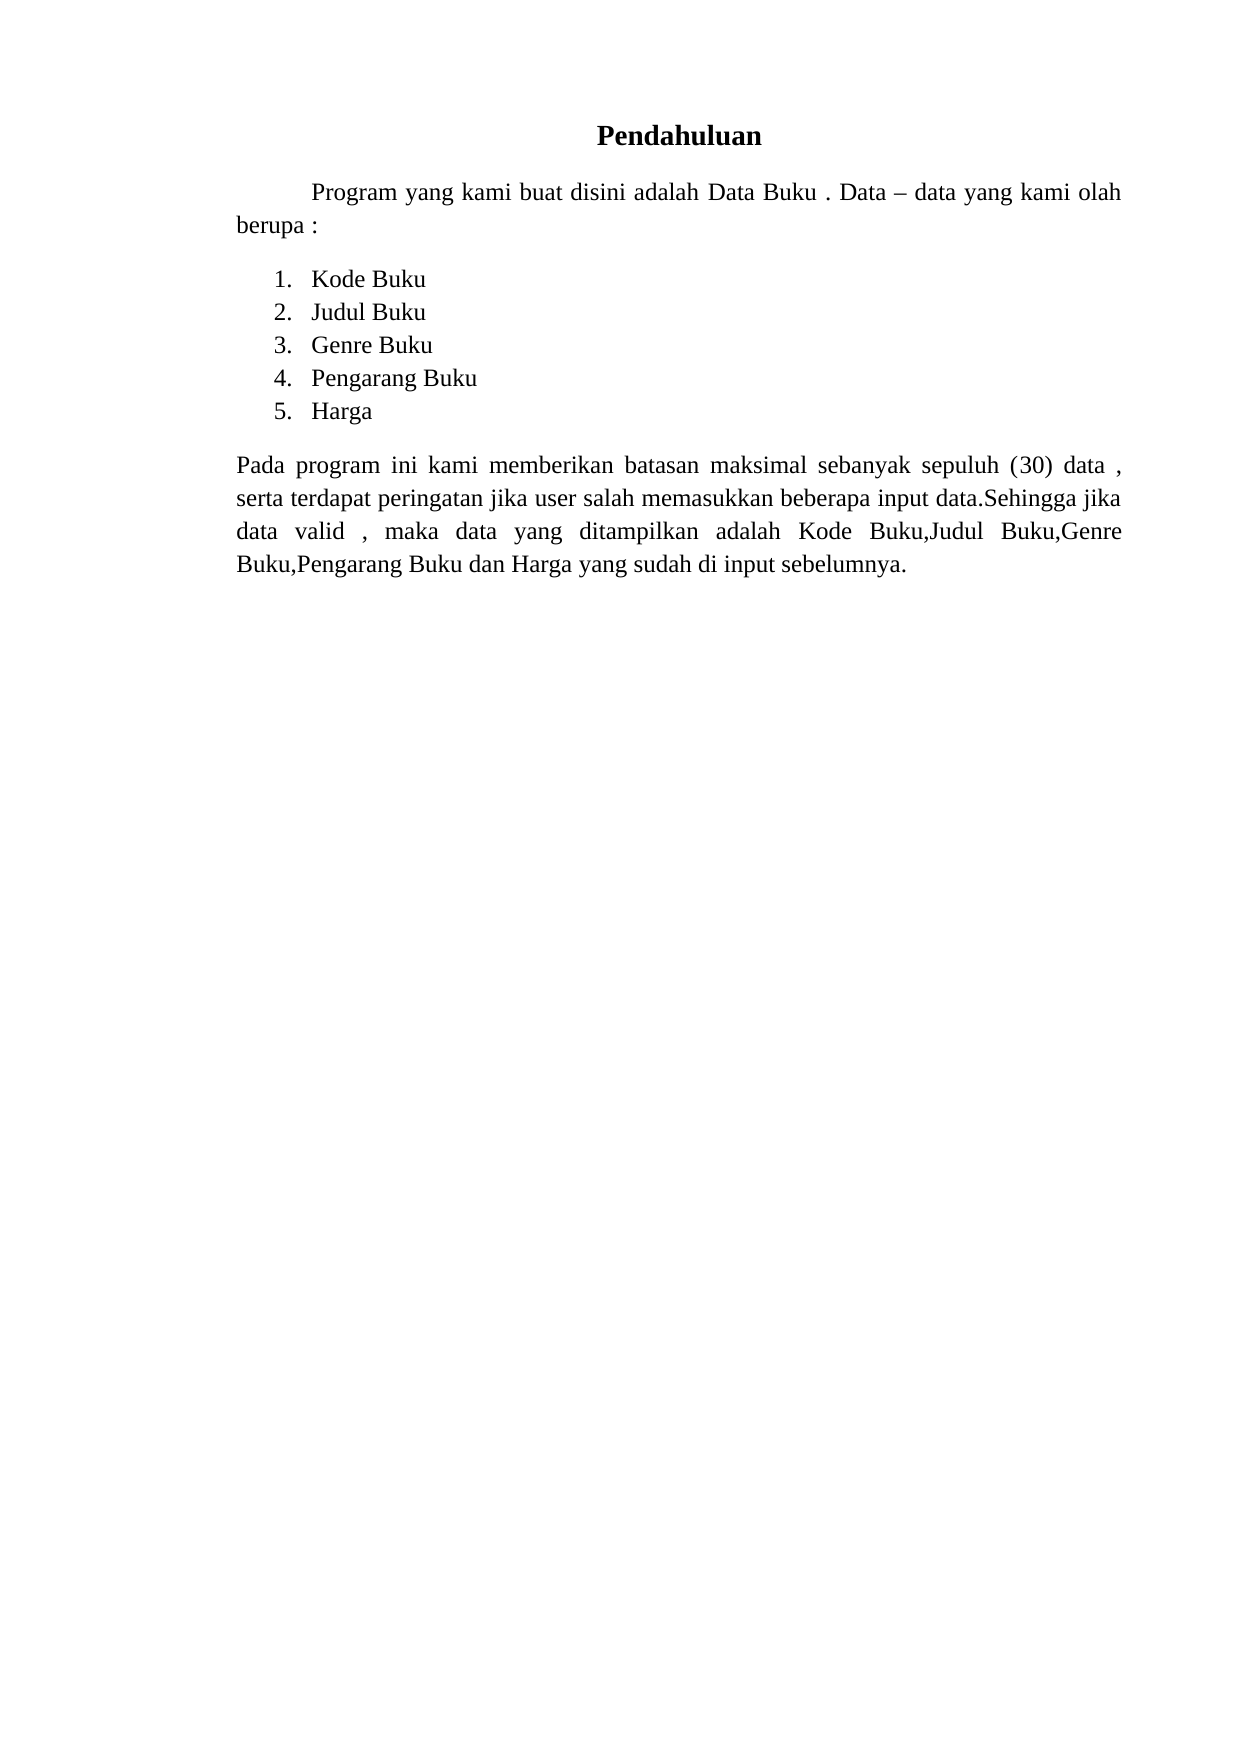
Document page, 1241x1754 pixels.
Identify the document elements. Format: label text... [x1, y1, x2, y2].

list Pengarang Buku [274, 363, 1122, 392]
text Pada program ini kami memberikan batasan maksimal sebanyak sepuluh (30) data , serta terdapat peringatan jika user salah memasukkan beberapa input data.Sehingga jika data valid , maka data yang ditampilkan adalah Kode Buku,Judul Buku,Genre Buku,Pengarang Buku dan Harga yang sudah di input sebelumnya. [236, 450, 1122, 578]
list Judul Buku [274, 297, 1122, 326]
text Pendahuluan [236, 118, 1122, 152]
list Genre Buku [274, 330, 1122, 359]
list Harga [274, 396, 1122, 425]
list Kode Buku [274, 264, 1122, 293]
text Program yang kami buat disini adalah Data Buku . Data – data yang kami olah berupa : [236, 177, 1122, 239]
